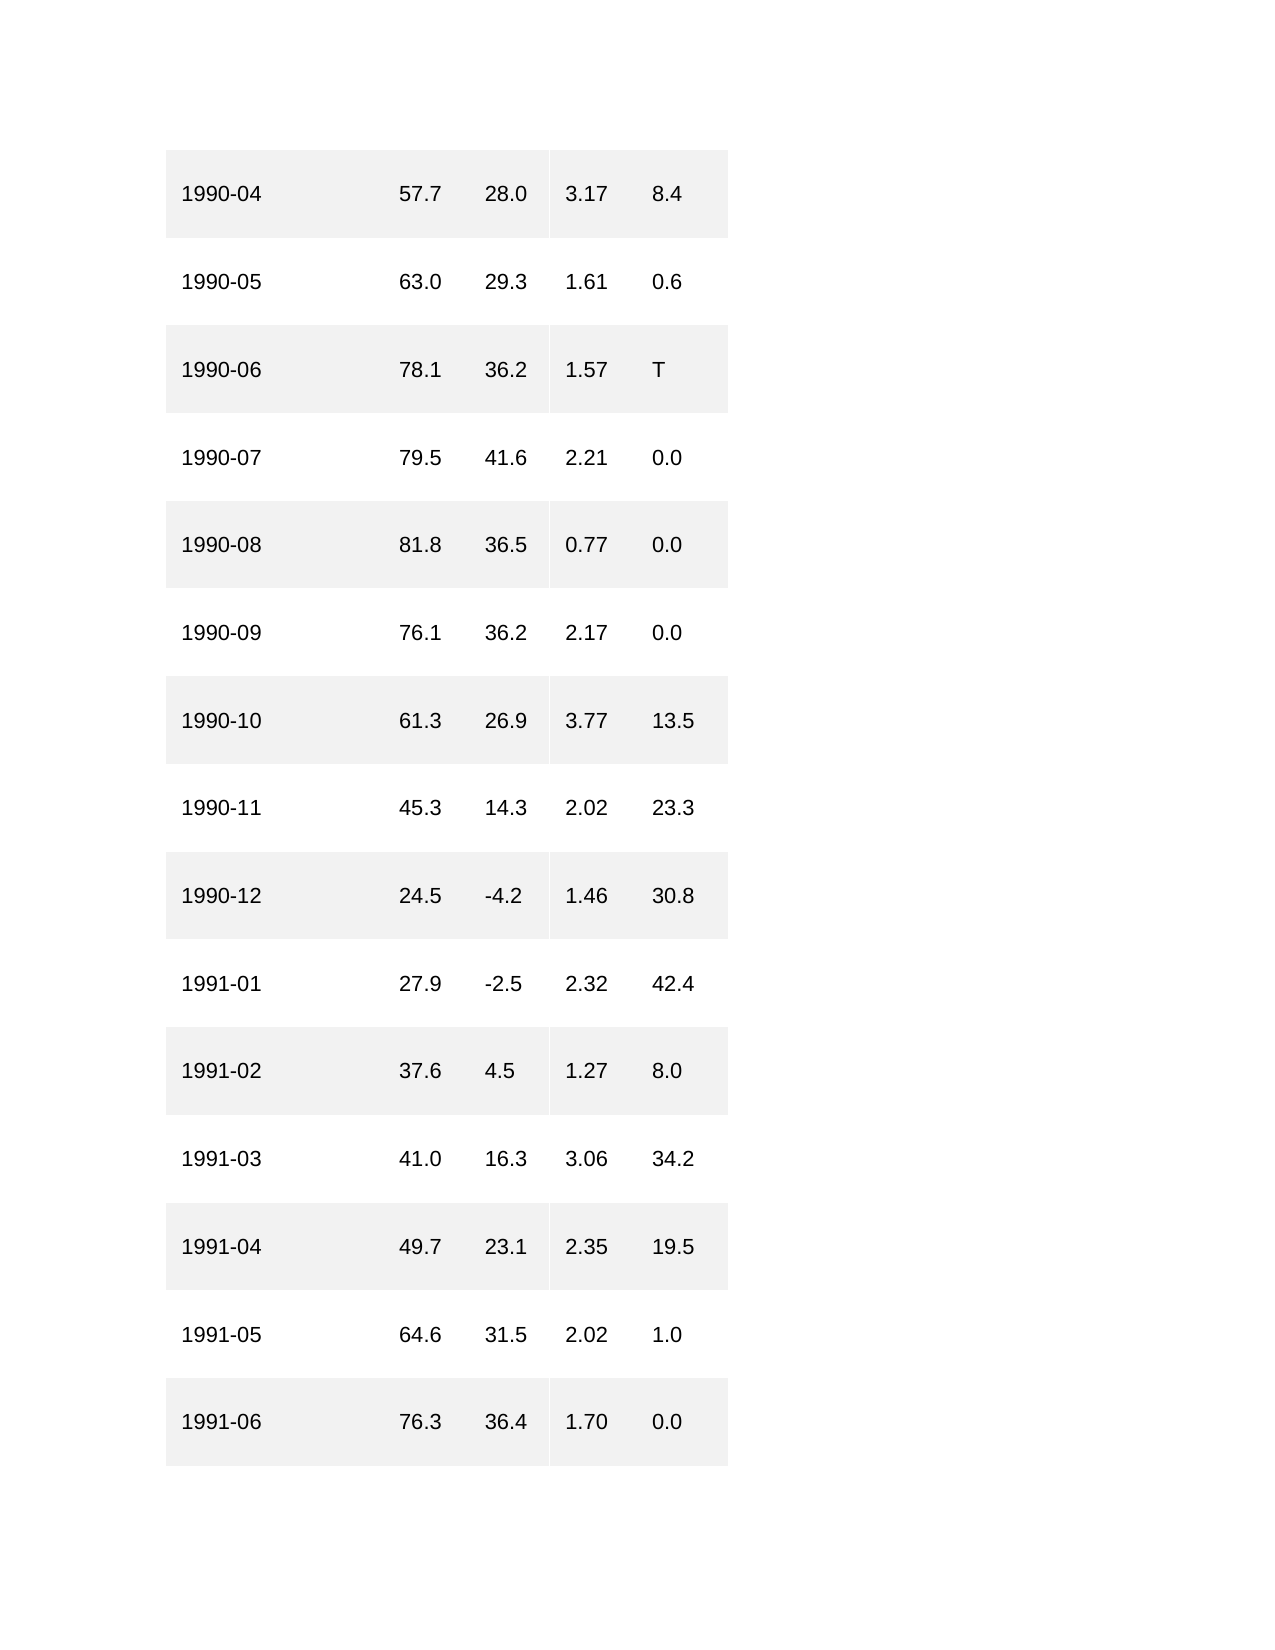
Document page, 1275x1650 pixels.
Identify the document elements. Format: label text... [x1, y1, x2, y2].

table_cell 49.7 [383, 1203, 469, 1290]
table_cell 2.02 [550, 764, 636, 852]
table_cell 1990-05 [166, 238, 383, 325]
table_cell 2.35 [550, 1203, 636, 1290]
table_cell 45.3 [383, 764, 469, 852]
table_cell 76.3 [383, 1378, 469, 1466]
table_cell 36.4 [469, 1378, 549, 1466]
table_cell 23.1 [469, 1203, 549, 1290]
table_cell 1990-08 [166, 501, 383, 588]
table_cell 0.0 [636, 589, 728, 676]
table_cell 76.1 [383, 589, 469, 676]
table_cell 1991-04 [166, 1203, 383, 1290]
table_cell 1.57 [550, 325, 636, 413]
table_cell 64.6 [383, 1290, 469, 1378]
table_cell 0.0 [636, 1378, 728, 1466]
table_cell 0.0 [636, 501, 728, 588]
table_cell 57.7 [383, 150, 469, 238]
table_cell 1991-03 [166, 1115, 383, 1202]
table_cell 0.0 [636, 413, 728, 501]
table_cell 27.9 [383, 939, 469, 1027]
table_cell 1990-09 [166, 589, 383, 676]
table_cell 0.77 [550, 501, 636, 588]
table_cell 63.0 [383, 238, 469, 325]
table_cell 16.3 [469, 1115, 549, 1202]
table_cell 31.5 [469, 1290, 549, 1378]
table_cell 1.27 [550, 1027, 636, 1115]
table_cell 30.8 [636, 852, 728, 939]
table_cell 1.61 [550, 238, 636, 325]
table_cell 1990-06 [166, 325, 383, 413]
table_cell 26.9 [469, 676, 549, 764]
table_cell 1.70 [550, 1378, 636, 1466]
table_cell 8.4 [636, 150, 728, 238]
table_cell 42.4 [636, 939, 728, 1027]
table_cell 36.2 [469, 325, 549, 413]
table_cell T [636, 325, 728, 413]
table_cell 3.06 [550, 1115, 636, 1202]
table_cell 79.5 [383, 413, 469, 501]
table_cell 1990-10 [166, 676, 383, 764]
table_cell 78.1 [383, 325, 469, 413]
table_cell 1990-04 [166, 150, 383, 238]
table_cell 14.3 [469, 764, 549, 852]
table_cell -4.2 [469, 852, 549, 939]
table_cell 36.5 [469, 501, 549, 588]
table_cell 36.2 [469, 589, 549, 676]
table_cell 41.6 [469, 413, 549, 501]
table_cell 1990-11 [166, 764, 383, 852]
table_cell 1990-12 [166, 852, 383, 939]
table_cell 0.6 [636, 238, 728, 325]
table_cell 1991-05 [166, 1290, 383, 1378]
table_cell 4.5 [469, 1027, 549, 1115]
table_cell 13.5 [636, 676, 728, 764]
table_cell 81.8 [383, 501, 469, 588]
table_cell 34.2 [636, 1115, 728, 1202]
table_cell 3.17 [550, 150, 636, 238]
table_cell 8.0 [636, 1027, 728, 1115]
table_cell 1.46 [550, 852, 636, 939]
table_cell 61.3 [383, 676, 469, 764]
table_cell 1991-01 [166, 939, 383, 1027]
table_cell 2.32 [550, 939, 636, 1027]
table_cell 29.3 [469, 238, 549, 325]
table_cell 2.17 [550, 589, 636, 676]
table_cell 1990-07 [166, 413, 383, 501]
table_cell -2.5 [469, 939, 549, 1027]
table_cell 2.02 [550, 1290, 636, 1378]
table_cell 37.6 [383, 1027, 469, 1115]
table_cell 24.5 [383, 852, 469, 939]
table_cell 23.3 [636, 764, 728, 852]
table_cell 19.5 [636, 1203, 728, 1290]
table_cell 3.77 [550, 676, 636, 764]
table_cell 2.21 [550, 413, 636, 501]
table_cell 1991-06 [166, 1378, 383, 1466]
table_cell 41.0 [383, 1115, 469, 1202]
table_cell 1.0 [636, 1290, 728, 1378]
table_cell 1991-02 [166, 1027, 383, 1115]
table_cell 28.0 [469, 150, 549, 238]
